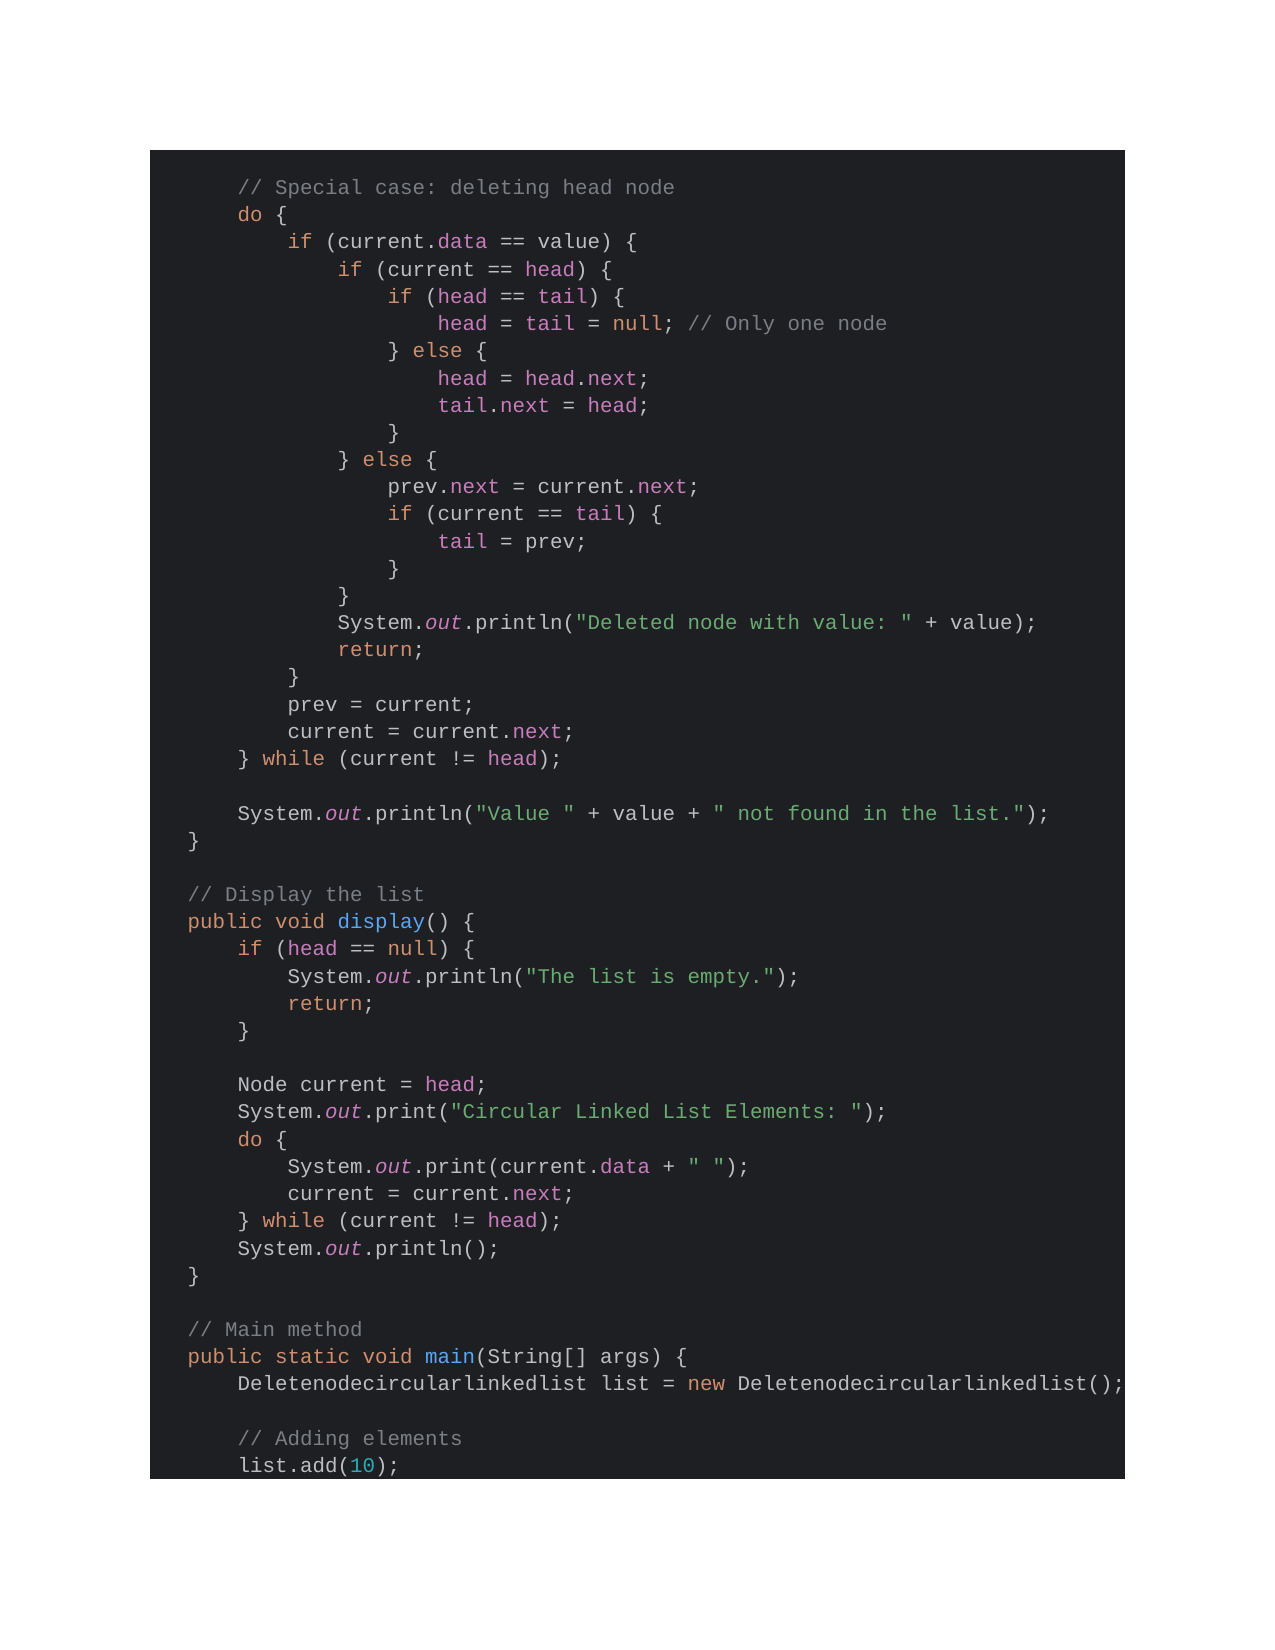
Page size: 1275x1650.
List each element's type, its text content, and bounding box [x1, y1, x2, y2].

text head = head.next; [150, 367, 1125, 391]
text } while (current != head); [150, 748, 1125, 772]
text System.out.println(); [150, 1237, 1125, 1261]
text return; [150, 639, 1125, 663]
text } while (current != head); [150, 1210, 1125, 1234]
text System.out.println("Value " + value + " not found in the list."); [150, 802, 1125, 826]
text public static void main(String[] args) { [150, 1346, 1125, 1370]
text } [150, 422, 1125, 446]
text } [150, 667, 1125, 690]
text return; [150, 993, 1125, 1016]
text System.out.println("Deleted node with value: " + value); [150, 612, 1125, 636]
text if (current == head) { [150, 259, 1125, 282]
text } [150, 585, 1125, 609]
text prev.next = current.next; [150, 476, 1125, 500]
text } else { [150, 340, 1125, 364]
text } [150, 1265, 1125, 1288]
text if (current == tail) { [150, 503, 1125, 527]
text do { [150, 204, 1125, 228]
text // Special case: deleting head node [150, 177, 1125, 201]
text list.add(10); [150, 1455, 1125, 1479]
text } [150, 558, 1125, 581]
text // Main method [150, 1319, 1125, 1343]
text System.out.print("Circular Linked List Elements: "); [150, 1102, 1125, 1125]
text if (head == tail) { [150, 286, 1125, 309]
text if (current.data == value) { [150, 232, 1125, 255]
text System.out.println("The list is empty."); [150, 966, 1125, 989]
text tail = prev; [150, 531, 1125, 554]
text } else { [150, 449, 1125, 473]
text head = tail = null; // Only one node [150, 313, 1125, 337]
text public void display() { [150, 911, 1125, 935]
text System.out.print(current.data + " "); [150, 1156, 1125, 1179]
text current = current.next; [150, 1183, 1125, 1207]
text // Adding elements [150, 1428, 1125, 1451]
text Node current = head; [150, 1074, 1125, 1098]
text } [150, 1020, 1125, 1044]
text do { [150, 1129, 1125, 1152]
text tail.next = head; [150, 395, 1125, 418]
text // Display the list [150, 884, 1125, 908]
text Deletenodecircularlinkedlist list = new Deletenodecircularlinkedlist(); [150, 1373, 1125, 1397]
text } [150, 830, 1125, 853]
text if (head == null) { [150, 938, 1125, 962]
text current = current.next; [150, 721, 1125, 744]
text prev = current; [150, 694, 1125, 717]
